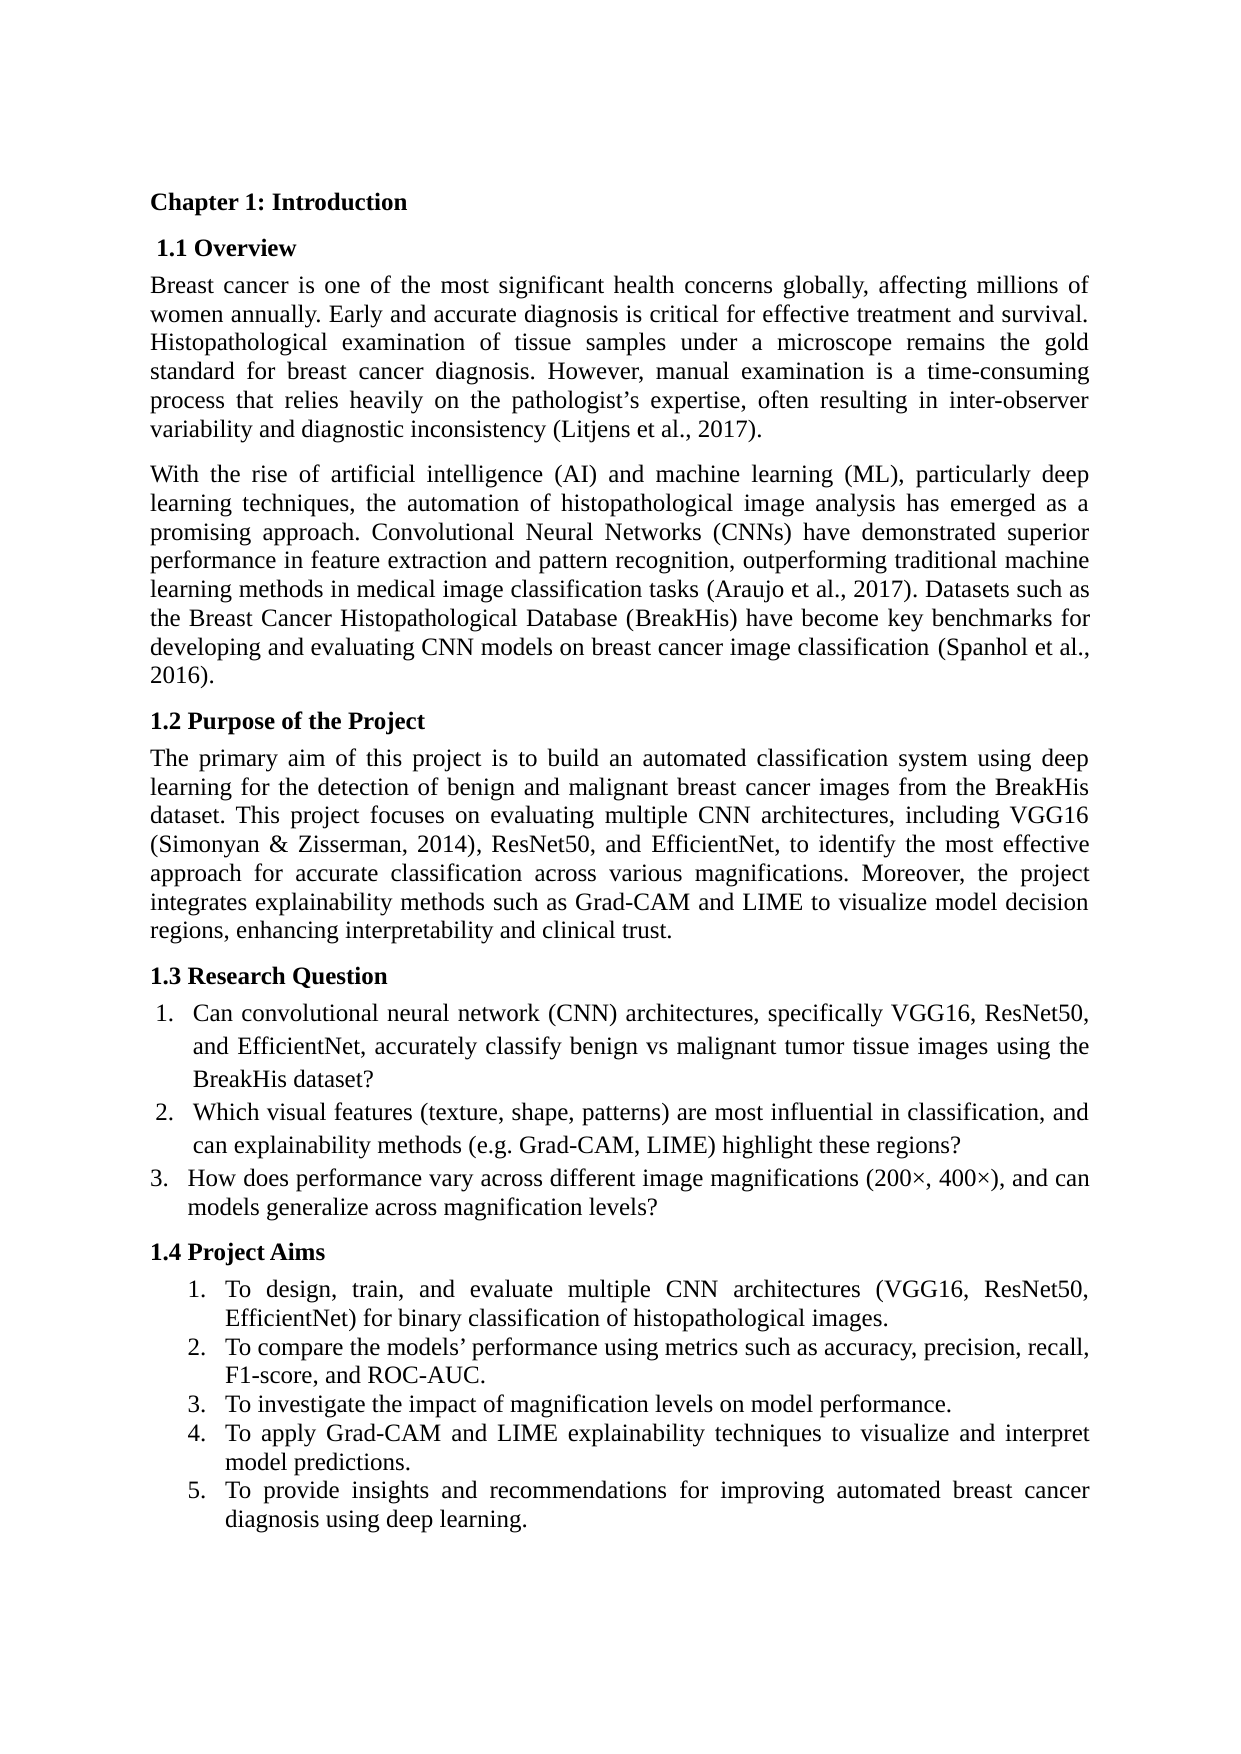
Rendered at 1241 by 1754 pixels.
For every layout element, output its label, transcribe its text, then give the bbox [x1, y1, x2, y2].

list To compare the models’ performance using metrics such as accuracy, precision, recall, F1-score, and ROC-AUC. [187, 1332, 1090, 1389]
list To design, train, and evaluate multiple CNN architectures (VGG16, ResNet50, EfficientNet) for binary classification of histopathological images. [187, 1274, 1090, 1332]
subtitle 1.1 Overview [150, 233, 1090, 262]
subtitle Chapter 1: Introduction [150, 187, 1090, 216]
list To provide insights and recommendations for improving automated breast cancer diagnosis using deep learning. [187, 1476, 1090, 1533]
list Can convolutional neural network (CNN) architectures, specifically VGG16, ResNet50, and EfficientNet, accurately classify benign vs malignant tumor tissue images using the BreakHis dataset? [155, 998, 1090, 1093]
list To apply Grad-CAM and LIME explainability techniques to visualize and interpret model predictions. [187, 1418, 1090, 1476]
subtitle 1.4 Project Aims [150, 1237, 1090, 1266]
text With the rise of artificial intelligence (AI) and machine learning (ML), particularly deep learning techniques, the automation of histopathological image analysis has emerged as a promising approach. Convolutional Neural Networks (CNNs) have demonstrated superior performance in feature extraction and pattern recognition, outperforming traditional machine learning methods in medical image classification tasks . Datasets such as the Breast Cancer Histopathological Database (BreakHis) have become key benchmarks for developing and evaluating CNN models on breast cancer image classification [150, 459, 1090, 689]
list Which visual features (texture, shape, patterns) are most influential in classification, and can explainability methods (e.g. Grad-CAM, LIME) highlight these regions? [155, 1097, 1090, 1159]
text The primary aim of this project is to build an automated classification system using deep learning for the detection of benign and malignant breast cancer images from the BreakHis dataset. This project focuses on evaluating multiple CNN architectures, including VGG16 , ResNet50, and EfficientNet, to identify the most effective approach for accurate classification across various magnifications. Moreover, the project integrates explainability methods such as Grad-CAM and LIME to visualize model decision regions, enhancing interpretability and clinical trust. [150, 743, 1090, 944]
text Breast cancer is one of the most significant health concerns globally, affecting millions of women annually. Early and accurate diagnosis is critical for effective treatment and survival. Histopathological examination of tissue samples under a microscope remains the gold standard for breast cancer diagnosis. However, manual examination is a time-consuming process that relies heavily on the pathologist’s expertise, often resulting in inter-observer variability and diagnostic inconsistency . [150, 270, 1090, 442]
subtitle 1.3 Research Question [150, 961, 1090, 989]
subtitle 1.2 Purpose of the Project [150, 706, 1090, 734]
list How does performance vary across different image magnifications (200×, 400×), and can models generalize across magnification levels? [150, 1163, 1090, 1221]
list To investigate the impact of magnification levels on model performance. [187, 1389, 1090, 1418]
